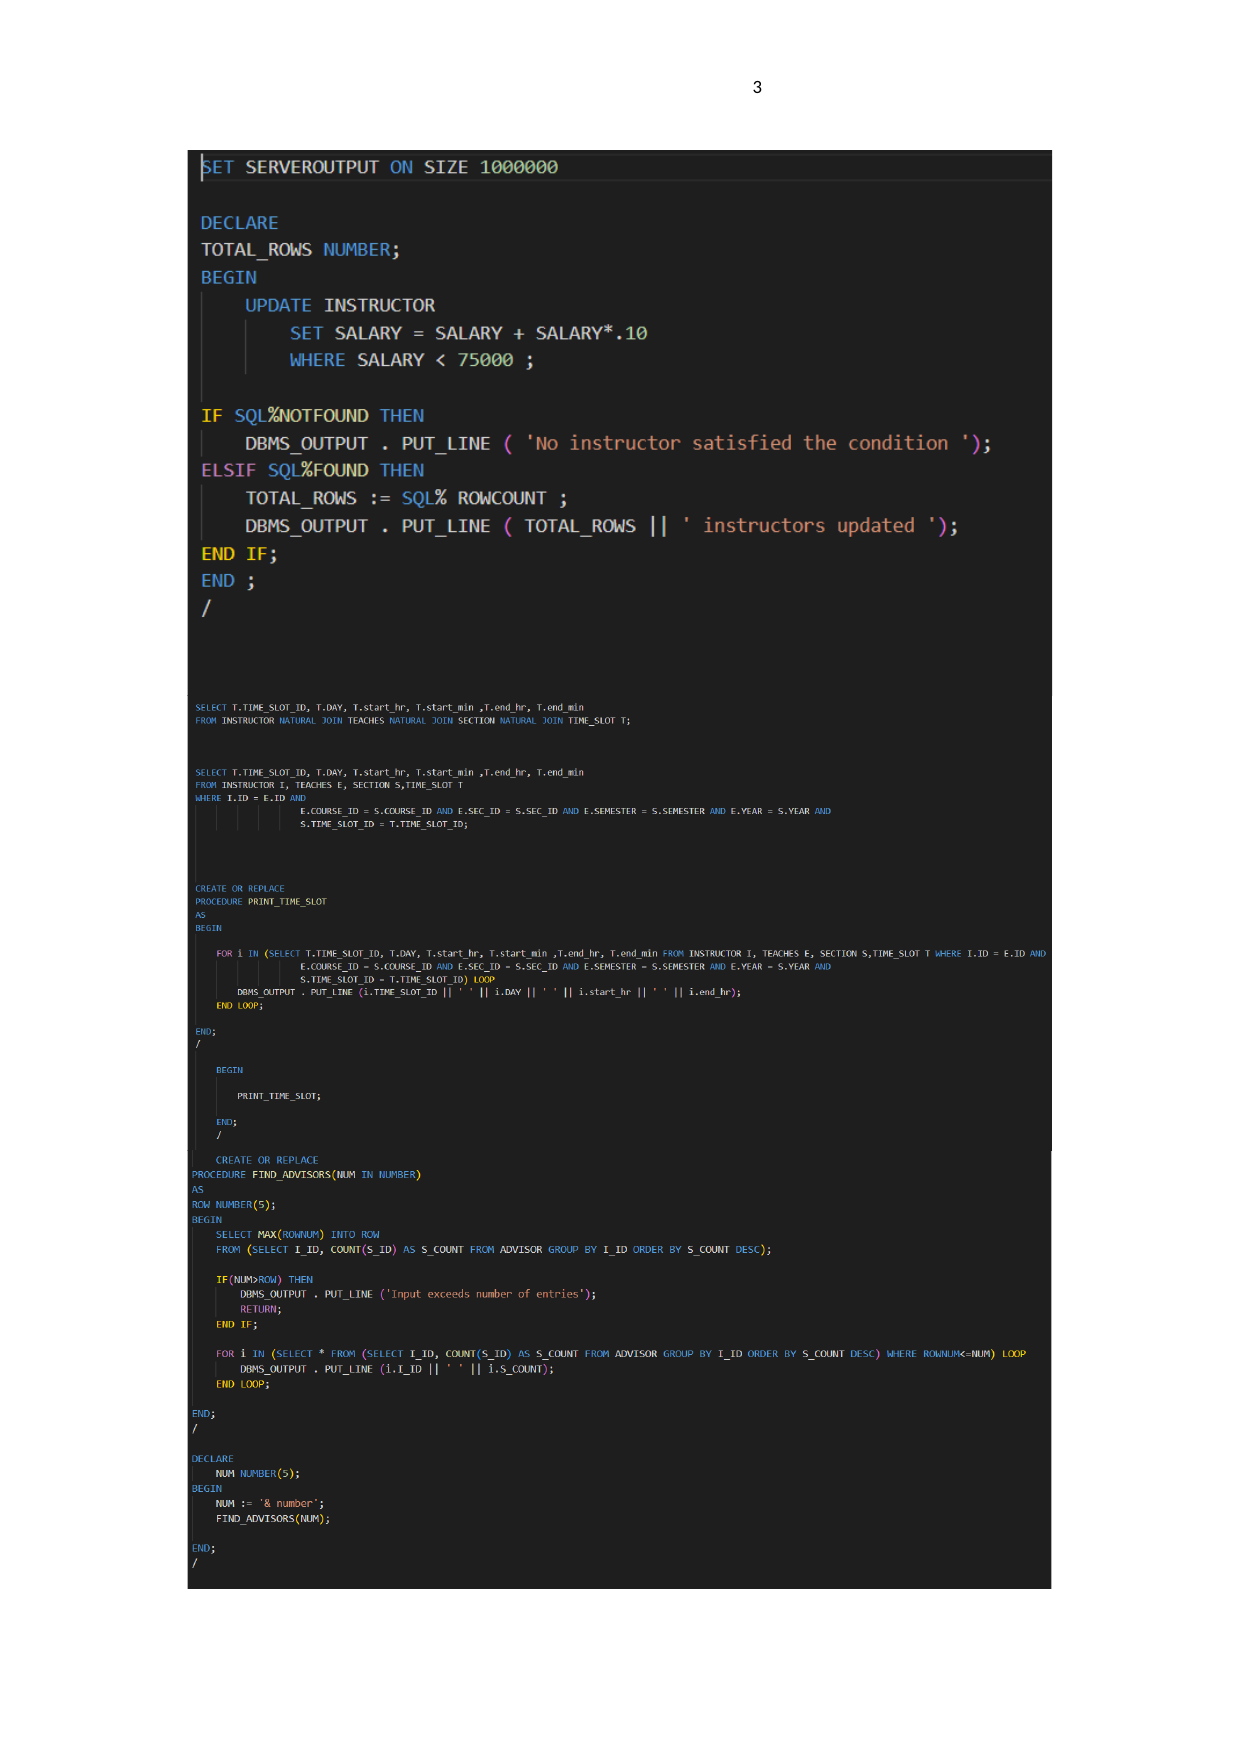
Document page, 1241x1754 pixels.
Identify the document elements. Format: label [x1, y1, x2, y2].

picture [187, 150, 1053, 1589]
